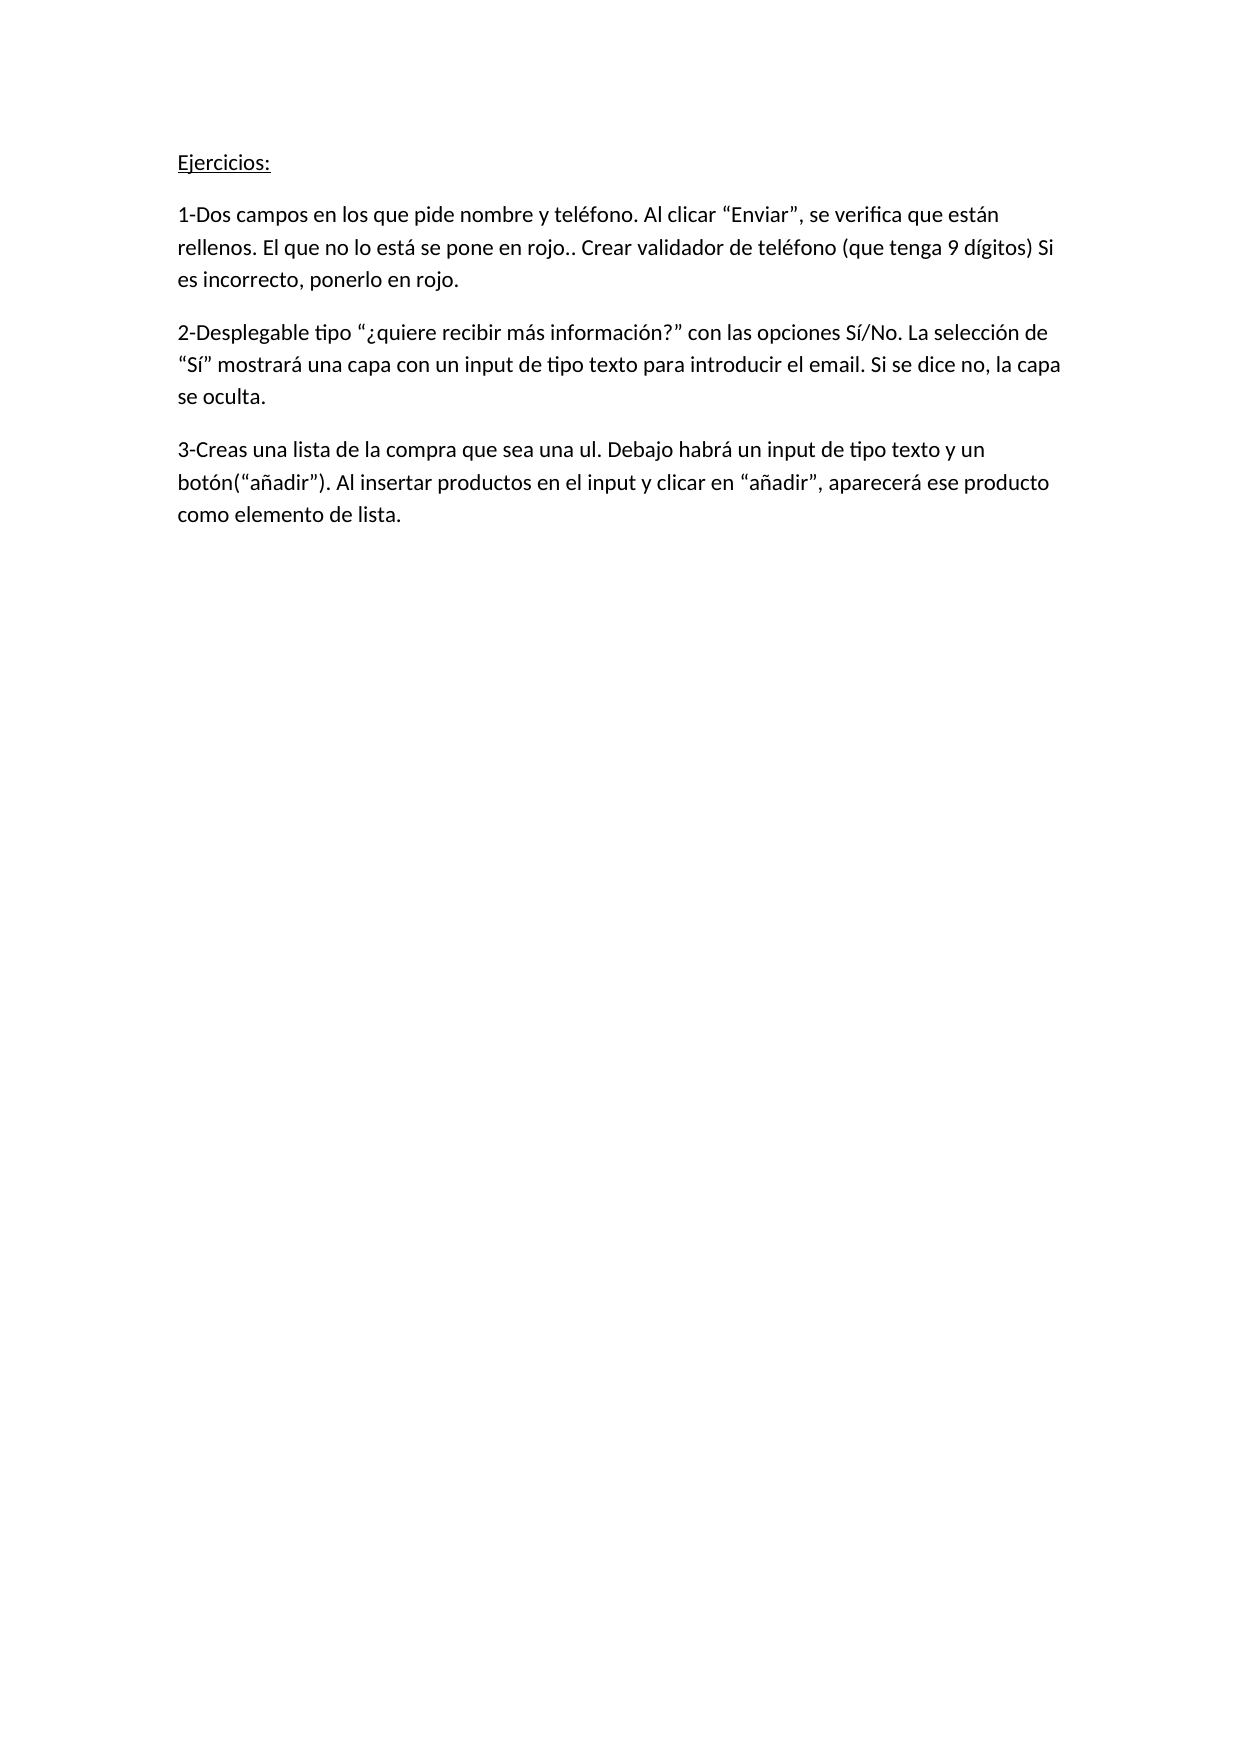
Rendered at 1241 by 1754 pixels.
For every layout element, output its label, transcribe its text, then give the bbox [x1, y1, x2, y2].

text 1-Dos campos en los que pide nombre y teléfono. Al clicar “Enviar”, se verifica que están rellenos. El que no lo está se pone en rojo.. Crear validador de teléfono (que tenga 9 dígitos) Si es incorrecto, ponerlo en rojo. [177, 201, 1063, 293]
text 2-Desplegable tipo “¿quiere recibir más información?” con las opciones Sí/No. La selección de “Sí” mostrará una capa con un input de tipo texto para introducir el email. Si se dice no, la capa se oculta. [177, 318, 1063, 410]
text Ejercicios: [177, 148, 1063, 176]
text 3-Creas una lista de la compra que sea una ul. Debajo habrá un input de tipo texto y un botón(“añadir”). Al insertar productos en el input y clicar en “añadir”, aparecerá ese producto como elemento de lista. [177, 435, 1063, 528]
